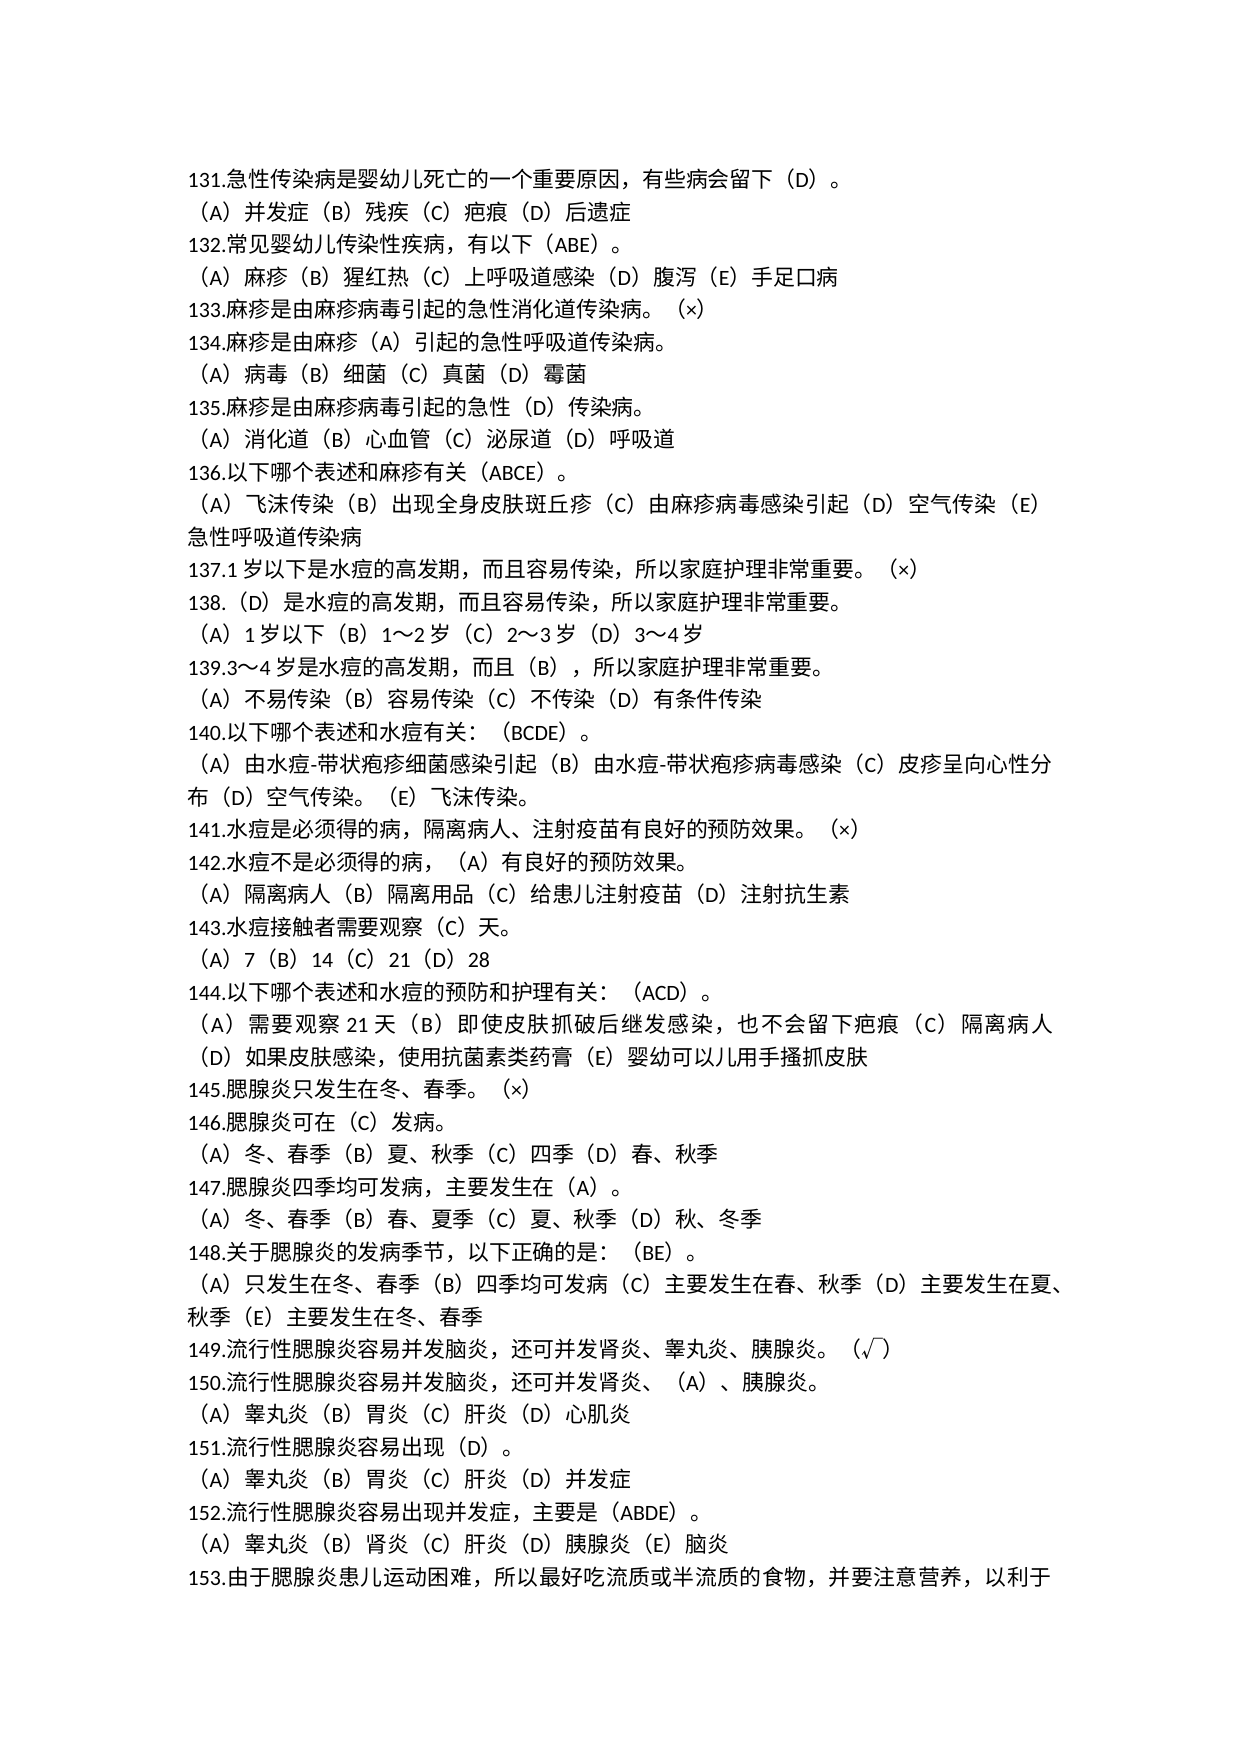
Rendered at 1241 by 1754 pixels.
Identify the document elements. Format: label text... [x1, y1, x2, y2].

text （A）麻疹（B）猩红热（C）上呼吸道感染（D）腹泻（E）手足口病 [187, 259, 1053, 292]
text 147.腮腺炎四季均可发病，主要发生在（A）。 [187, 1169, 1053, 1202]
text 152.流行性腮腺炎容易出现并发症，主要是（ABDE）。 [187, 1494, 1053, 1527]
text （A）病毒（B）细菌（C）真菌（D）霉菌 [187, 357, 1053, 389]
text 142.水痘不是必须得的病，（A）有良好的预防效果。 [187, 844, 1053, 877]
text 136.以下哪个表述和麻疹有关（ABCE）。 [187, 454, 1053, 487]
text （A）并发症（B）残疾（C）疤痕（D）后遗症 [187, 194, 1053, 227]
text （A）不易传染（B）容易传染（C）不传染（D）有条件传染 [187, 682, 1053, 714]
text 132.常见婴幼儿传染性疾病，有以下（ABE）。 [187, 227, 1053, 259]
text 145.腮腺炎只发生在冬、春季。（×） [187, 1072, 1053, 1104]
text 138.（D）是水痘的高发期，而且容易传染，所以家庭护理非常重要。 [187, 584, 1053, 617]
text 131.急性传染病是婴幼儿死亡的一个重要原因，有些病会留下（D）。 [187, 162, 1053, 194]
text （A）7（B）14（C）21（D）28 [187, 942, 1053, 974]
text （A）飞沫传染（B）出现全身皮肤斑丘疹（C）由麻疹病毒感染引起（D）空气传染（E）急性呼吸道传染病 [187, 487, 1053, 552]
text 133.麻疹是由麻疹病毒引起的急性消化道传染病。（×） [187, 292, 1053, 324]
text （A）隔离病人（B）隔离用品（C）给患儿注射疫苗（D）注射抗生素 [187, 877, 1053, 909]
text （A）由水痘-带状疱疹细菌感染引起（B）由水痘-带状疱疹病毒感染（C）皮疹呈向心性分布（D）空气传染。（E）飞沫传染。 [187, 747, 1053, 812]
text （A）睾丸炎（B）胃炎（C）肝炎（D）并发症 [187, 1462, 1053, 1494]
text 151.流行性腮腺炎容易出现（D）。 [187, 1429, 1053, 1462]
text （A）冬、春季（B）春、夏季（C）夏、秋季（D）秋、冬季 [187, 1202, 1053, 1234]
text （A）只发生在冬、春季（B）四季均可发病（C）主要发生在春、秋季（D）主要发生在夏、秋季（E）主要发生在冬、春季 [187, 1267, 1053, 1332]
text 148.关于腮腺炎的发病季节，以下正确的是：（BE）。 [187, 1234, 1053, 1267]
text 150.流行性腮腺炎容易并发脑炎，还可并发肾炎、（A）、胰腺炎。 [187, 1364, 1053, 1397]
text 139.3～4岁是水痘的高发期，而且（B），所以家庭护理非常重要。 [187, 649, 1053, 682]
text 146.腮腺炎可在（C）发病。 [187, 1104, 1053, 1137]
text （A）需要观察21天（B）即使皮肤抓破后继发感染，也不会留下疤痕（C）隔离病人（D）如果皮肤感染，使用抗菌素类药膏（E）婴幼可以儿用手搔抓皮肤 [187, 1007, 1053, 1072]
text （A）睾丸炎（B）肾炎（C）肝炎（D）胰腺炎（E）脑炎 [187, 1527, 1053, 1559]
text 137.1岁以下是水痘的高发期，而且容易传染，所以家庭护理非常重要。（×） [187, 552, 1053, 584]
text 149.流行性腮腺炎容易并发脑炎，还可并发肾炎、睾丸炎、胰腺炎。（√） [187, 1332, 1053, 1364]
text 141.水痘是必须得的病，隔离病人、注射疫苗有良好的预防效果。（×） [187, 812, 1053, 844]
text （A）消化道（B）心血管（C）泌尿道（D）呼吸道 [187, 422, 1053, 454]
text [187, 1559, 1053, 1592]
text 144.以下哪个表述和水痘的预防和护理有关：（ACD）。 [187, 974, 1053, 1007]
text （A）冬、春季（B）夏、秋季（C）四季（D）春、秋季 [187, 1137, 1053, 1169]
text 135.麻疹是由麻疹病毒引起的急性（D）传染病。 [187, 389, 1053, 422]
text （A）1岁以下（B）1～2岁（C）2～3岁（D）3～4岁 [187, 617, 1053, 649]
text 134.麻疹是由麻疹（A）引起的急性呼吸道传染病。 [187, 324, 1053, 357]
text （A）睾丸炎（B）胃炎（C）肝炎（D）心肌炎 [187, 1397, 1053, 1429]
text 143.水痘接触者需要观察（C）天。 [187, 909, 1053, 942]
text 140.以下哪个表述和水痘有关：（BCDE）。 [187, 714, 1053, 747]
